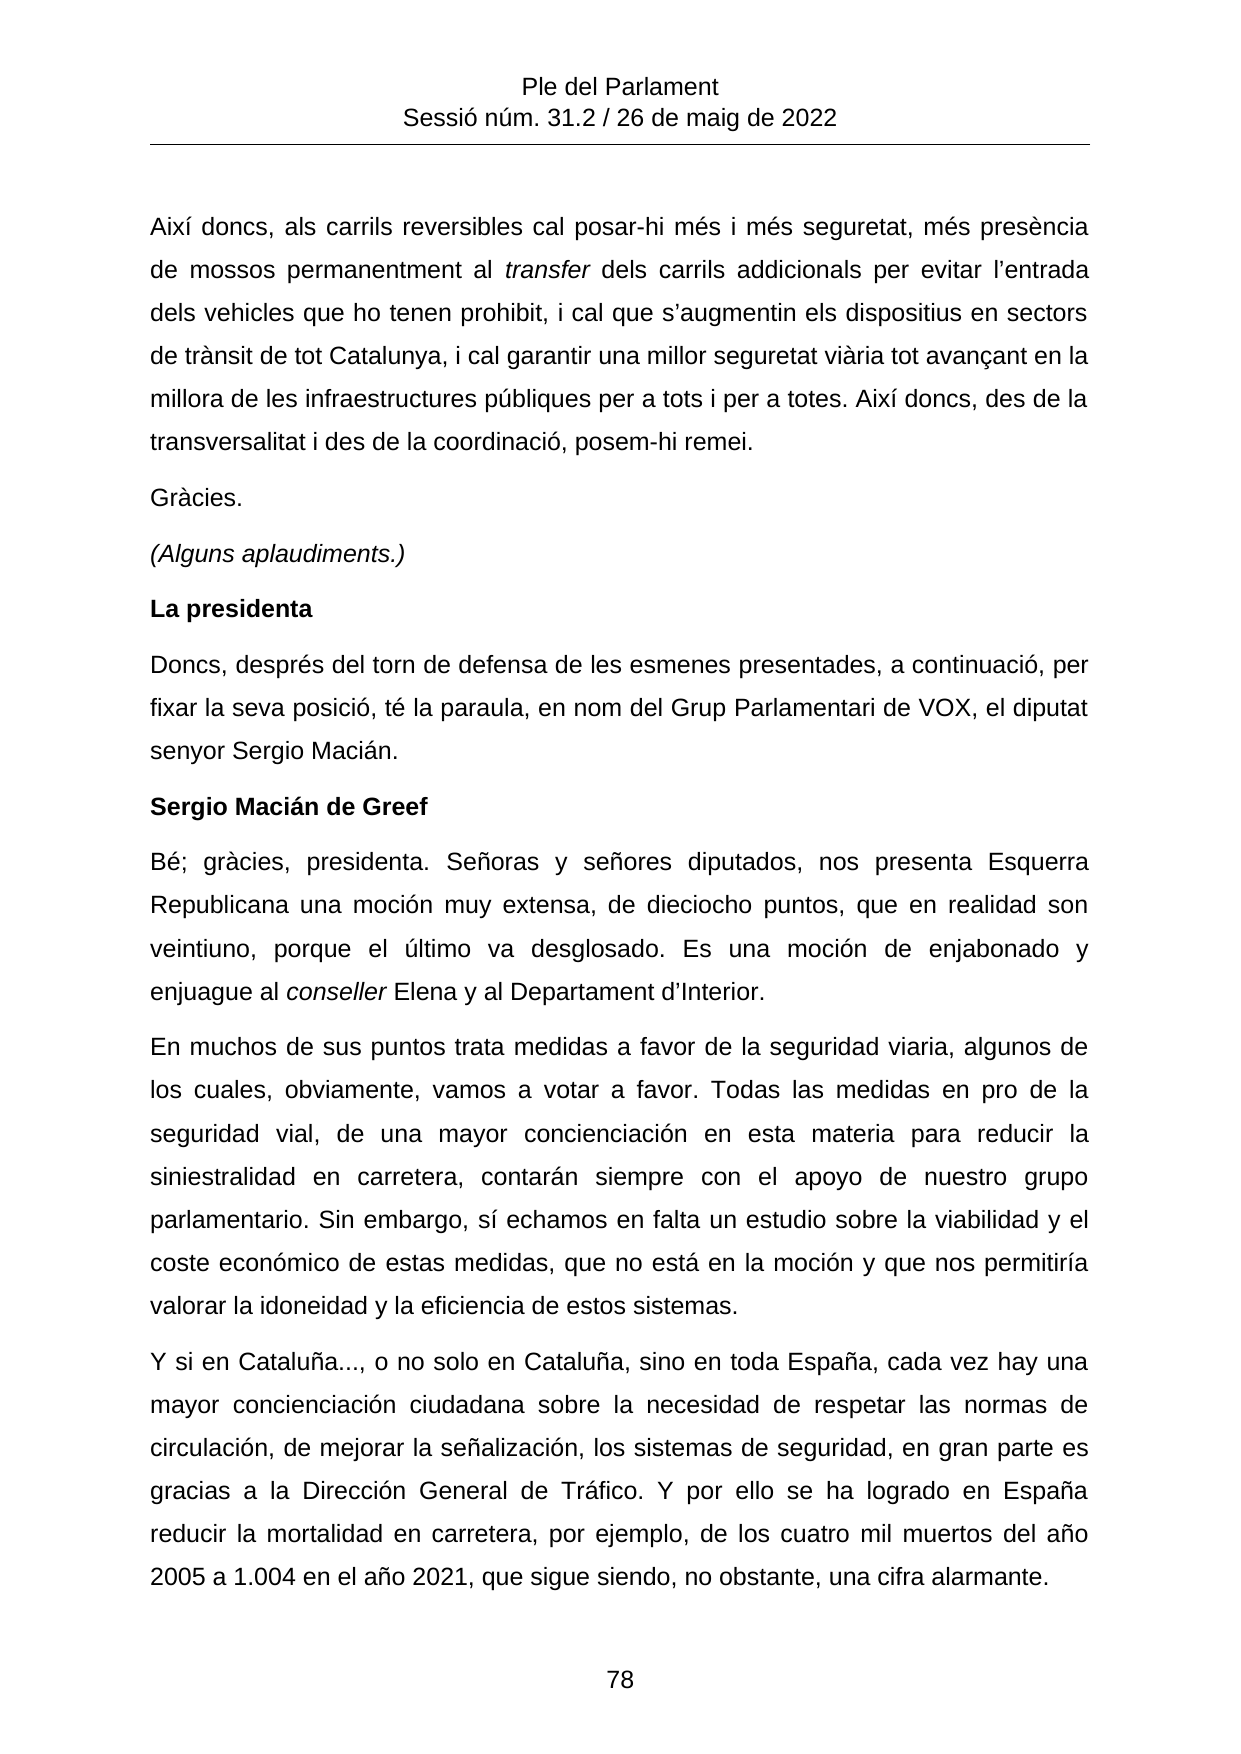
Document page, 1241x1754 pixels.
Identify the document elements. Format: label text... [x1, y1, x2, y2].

text Gràcies. [150, 483, 1090, 512]
text Y si en Cataluña..., o no solo en Cataluña, sino en toda España, cada vez hay una mayor concienciación ciudadana sobre la necesidad de respetar las normas de circulación, de mejorar la señalización, los sistemas de seguridad, en gran parte es gracias a la Dirección General de Tráfico. Y por ello se ha logrado en España reducir la mortalidad en carretera, por ejemplo, de los cuatro mil muertos del año 2005 a 1.004 en el año 2021, que sigue siendo, no obstante, una cifra alarmante. [150, 1347, 1090, 1591]
text Així doncs, als carrils reversibles cal posar-hi més i més seguretat, més presència de mossos permanentment al transfer dels carrils addicionals per evitar l’entrada dels vehicles que ho tenen prohibit, i cal que s’augmentin els dispositius en sectors de trànsit de tot Catalunya, i cal garantir una millor seguretat viària tot avançant en la millora de les infraestructures públiques per a tots i per a totes. Així doncs, des de la transversalitat i des de la coordinació, posem-hi remei. [150, 212, 1090, 456]
text Sergio Macián de Greef [150, 792, 1090, 821]
text (Alguns aplaudiments.) [150, 539, 1090, 567]
text En muchos de sus puntos trata medidas a favor de la seguridad viaria, algunos de los cuales, obviamente, vamos a votar a favor. Todas las medidas en pro de la seguridad vial, de una mayor concienciación en esta materia para reducir la siniestralidad en carretera, contarán siempre con el apoyo de nuestro grupo parlamentario. Sin embargo, sí echamos en falta un estudio sobre la viabilidad y el coste económico de estas medidas, que no está en la moción y que nos permitiría valorar la idoneidad y la eficiencia de estos sistemas. [150, 1032, 1090, 1320]
text La presidenta [150, 594, 1090, 623]
text Doncs, després del torn de defensa de les esmenes presentades, a continuació, per fixar la seva posició, té la paraula, en nom del Grup Parlamentari de VOX, el diputat senyor Sergio Macián. [150, 650, 1090, 765]
text Bé; gràcies, presidenta. Señoras y señores diputados, nos presenta Esquerra Republicana una moción muy extensa, de dieciocho puntos, que en realidad son veintiuno, porque el último va desglosado. Es una moción de enjabonado y enjuague al conseller Elena y al Departament d’Interior. [150, 847, 1090, 1006]
